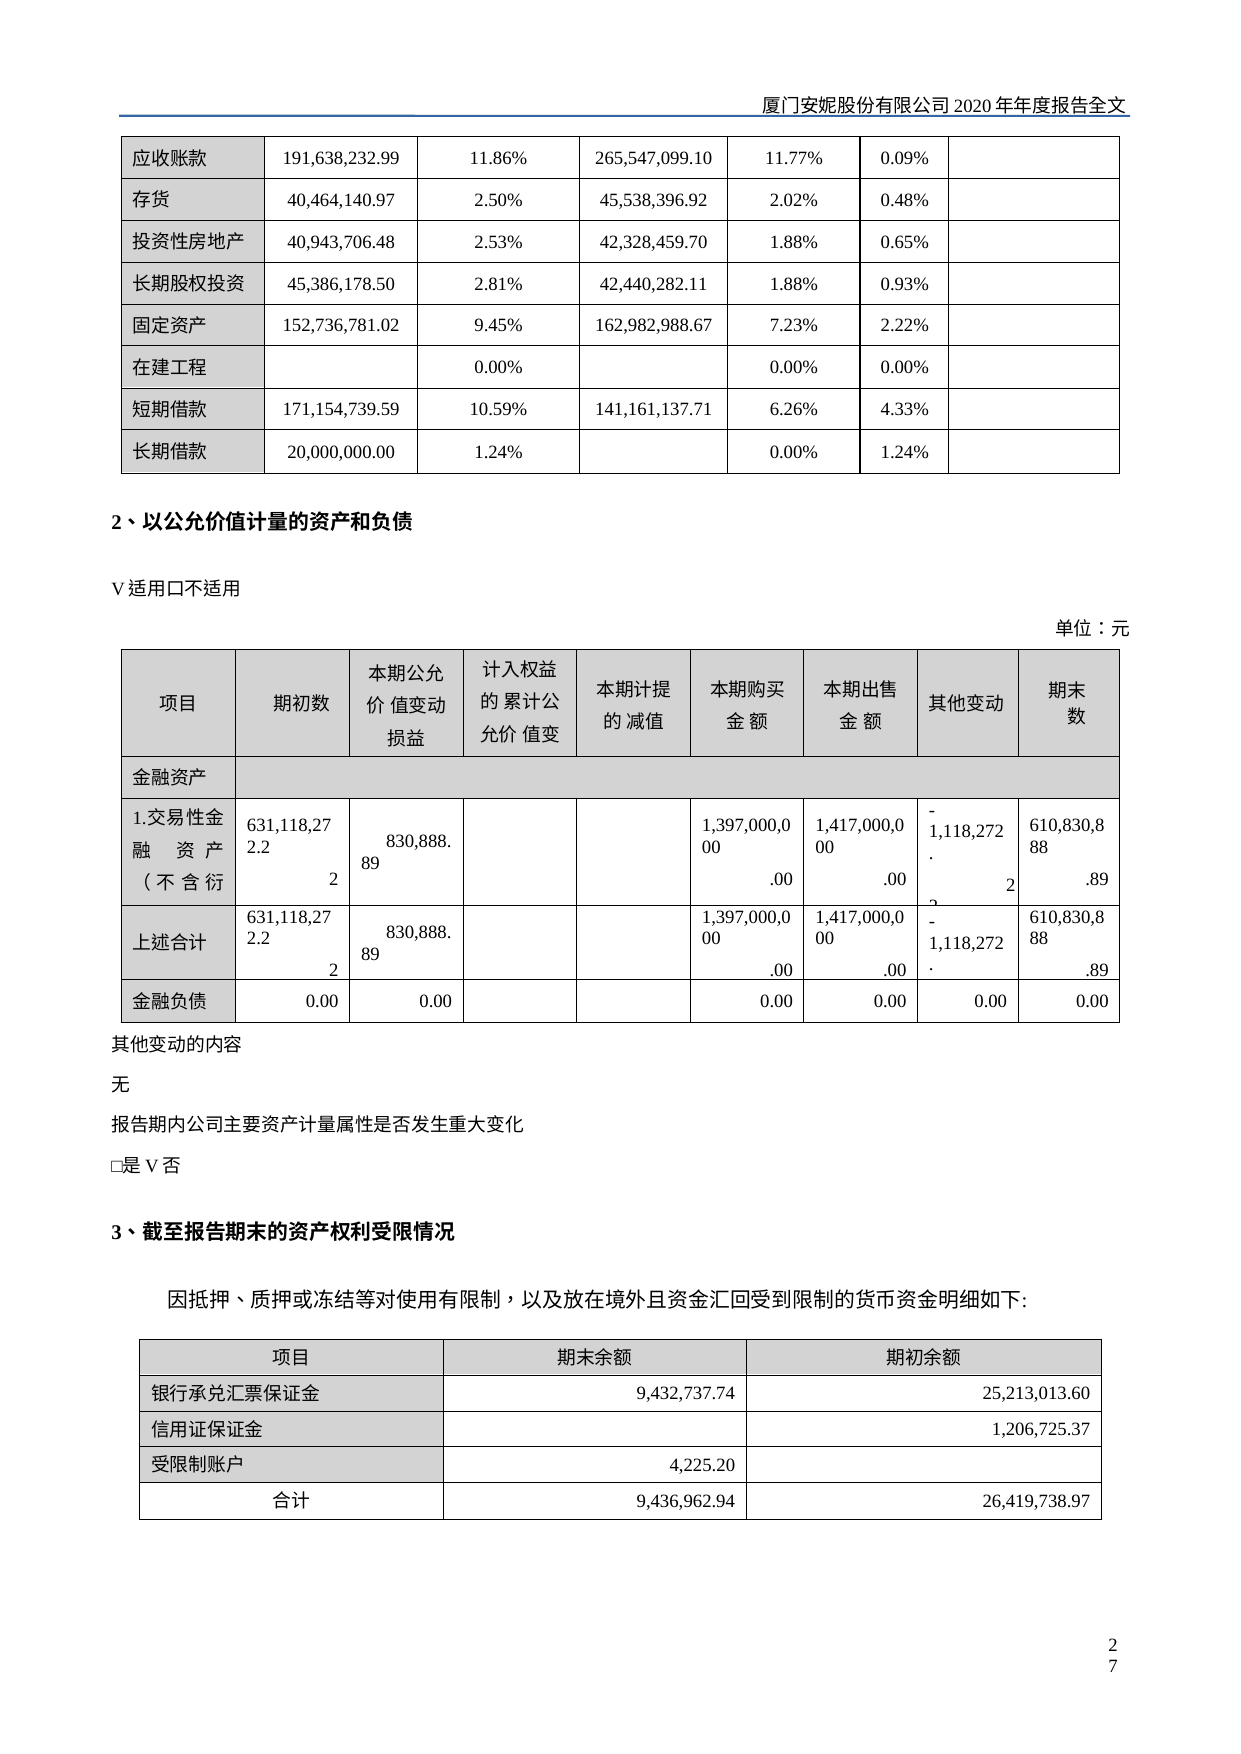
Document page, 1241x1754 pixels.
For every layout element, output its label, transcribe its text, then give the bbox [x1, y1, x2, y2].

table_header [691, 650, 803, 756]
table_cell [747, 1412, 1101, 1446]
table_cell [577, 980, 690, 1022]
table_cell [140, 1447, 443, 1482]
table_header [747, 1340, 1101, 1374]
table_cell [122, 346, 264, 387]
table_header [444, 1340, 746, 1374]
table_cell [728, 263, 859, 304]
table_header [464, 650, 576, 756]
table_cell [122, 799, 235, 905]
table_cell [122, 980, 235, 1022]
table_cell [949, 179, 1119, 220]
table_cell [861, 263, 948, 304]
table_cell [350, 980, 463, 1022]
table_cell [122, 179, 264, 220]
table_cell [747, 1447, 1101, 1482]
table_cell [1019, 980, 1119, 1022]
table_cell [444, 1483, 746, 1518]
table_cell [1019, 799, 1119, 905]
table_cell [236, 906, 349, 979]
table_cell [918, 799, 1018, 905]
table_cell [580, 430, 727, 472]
text V适用口不适用 [111, 575, 1130, 600]
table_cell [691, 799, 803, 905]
text 因抵押、质押或冻结等对使用有限制，以及放在境外且资金汇回受到限制的货币资金明细如下: [111, 1285, 1130, 1313]
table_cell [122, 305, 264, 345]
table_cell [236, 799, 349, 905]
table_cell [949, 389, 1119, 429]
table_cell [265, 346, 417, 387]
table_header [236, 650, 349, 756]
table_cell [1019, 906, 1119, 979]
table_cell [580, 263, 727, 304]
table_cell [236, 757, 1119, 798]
text 其他变动的内容 [111, 1032, 1130, 1057]
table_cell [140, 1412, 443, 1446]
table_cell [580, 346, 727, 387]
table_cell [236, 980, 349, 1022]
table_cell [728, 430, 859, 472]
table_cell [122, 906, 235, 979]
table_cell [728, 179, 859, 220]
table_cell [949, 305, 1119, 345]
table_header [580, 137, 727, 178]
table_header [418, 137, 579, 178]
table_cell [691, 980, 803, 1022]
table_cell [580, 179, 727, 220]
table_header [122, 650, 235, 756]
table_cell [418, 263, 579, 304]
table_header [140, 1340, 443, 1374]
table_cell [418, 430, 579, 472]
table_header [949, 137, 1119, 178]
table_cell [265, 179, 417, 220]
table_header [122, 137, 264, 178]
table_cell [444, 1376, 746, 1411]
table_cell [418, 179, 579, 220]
text 无 [111, 1072, 1130, 1097]
text 2、以公允价值计量的资产和负债 [111, 507, 1130, 535]
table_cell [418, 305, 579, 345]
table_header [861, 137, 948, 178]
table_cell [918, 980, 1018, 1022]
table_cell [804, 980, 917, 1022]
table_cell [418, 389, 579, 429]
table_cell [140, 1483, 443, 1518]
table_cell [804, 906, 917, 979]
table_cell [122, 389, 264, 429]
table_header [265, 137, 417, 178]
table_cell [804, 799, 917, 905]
text 3、截至报告期末的资产权利受限情况 [111, 1217, 1130, 1245]
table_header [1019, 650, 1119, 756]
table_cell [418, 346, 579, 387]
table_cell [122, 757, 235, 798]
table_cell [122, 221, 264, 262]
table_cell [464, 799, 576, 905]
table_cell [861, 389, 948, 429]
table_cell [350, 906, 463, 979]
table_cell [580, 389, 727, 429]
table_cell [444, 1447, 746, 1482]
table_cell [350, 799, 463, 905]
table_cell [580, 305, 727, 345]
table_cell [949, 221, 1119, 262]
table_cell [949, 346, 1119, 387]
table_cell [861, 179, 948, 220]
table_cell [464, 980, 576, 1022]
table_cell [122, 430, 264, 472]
text □是V否 [111, 1152, 1130, 1177]
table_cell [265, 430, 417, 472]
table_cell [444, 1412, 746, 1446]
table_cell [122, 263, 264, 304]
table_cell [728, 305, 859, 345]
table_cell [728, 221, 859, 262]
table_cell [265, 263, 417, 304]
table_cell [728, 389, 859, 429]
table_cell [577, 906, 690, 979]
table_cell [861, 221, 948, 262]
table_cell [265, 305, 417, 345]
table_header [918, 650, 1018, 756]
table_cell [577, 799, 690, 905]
text 单位：元 [111, 615, 1130, 640]
text 报告期内公司主要资产计量属性是否发生重大变化 [111, 1112, 1130, 1137]
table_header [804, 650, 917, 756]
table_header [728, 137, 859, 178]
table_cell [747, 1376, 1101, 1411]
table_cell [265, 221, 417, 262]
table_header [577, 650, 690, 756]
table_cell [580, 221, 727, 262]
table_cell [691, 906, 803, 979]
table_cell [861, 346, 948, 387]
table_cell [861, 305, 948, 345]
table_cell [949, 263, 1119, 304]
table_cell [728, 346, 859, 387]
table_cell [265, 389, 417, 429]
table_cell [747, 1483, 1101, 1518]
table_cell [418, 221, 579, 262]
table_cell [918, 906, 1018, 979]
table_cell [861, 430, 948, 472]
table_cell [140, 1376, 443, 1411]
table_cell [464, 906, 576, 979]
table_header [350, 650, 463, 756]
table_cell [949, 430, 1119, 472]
